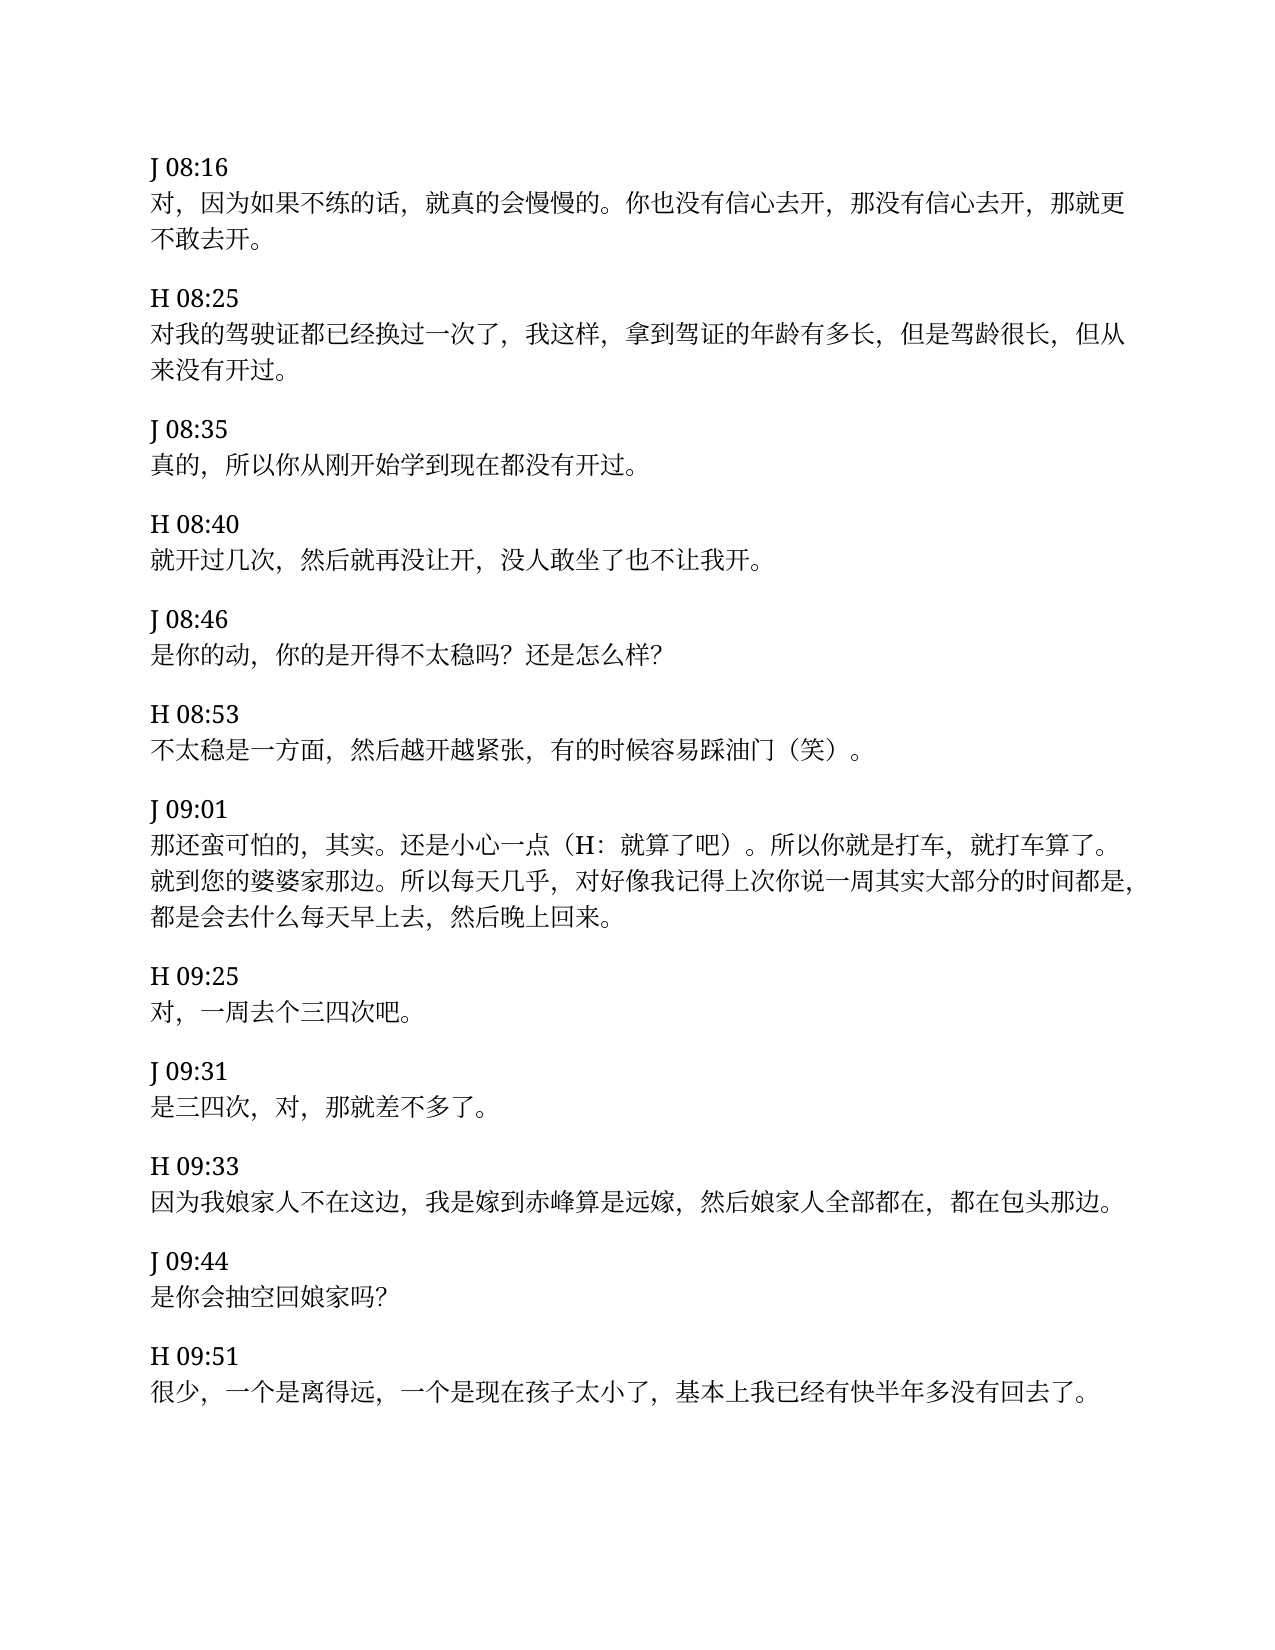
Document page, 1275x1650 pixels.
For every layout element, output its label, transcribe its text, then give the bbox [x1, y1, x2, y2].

text J 09:31 是三四次，对，那就差不多了。 [150, 1054, 1125, 1124]
text J 09:01 那还蛮可怕的，其实。还是小心一点（H：就算了吧）。所以你就是打车，就打车算了。就到您的婆婆家那边。所以每天几乎，对好像我记得上次你说一周其实大部分的时间都是，都是会去什么每天早上去，然后晚上回来。 [150, 792, 1125, 934]
text J 08:35 真的，所以你从刚开始学到现在都没有开过。 [150, 412, 1125, 482]
text H 08:53 不太稳是一方面，然后越开越紧张，有的时候容易踩油门（笑）。 [150, 697, 1125, 767]
text H 08:25 对我的驾驶证都已经换过一次了，我这样，拿到驾证的年龄有多长，但是驾龄很长，但从来没有开过。 [150, 281, 1125, 387]
text J 08:46 是你的动，你的是开得不太稳吗？还是怎么样？ [150, 602, 1125, 672]
text H 09:33 因为我娘家人不在这边，我是嫁到赤峰算是远嫁，然后娘家人全部都在，都在包头那边。 [150, 1149, 1125, 1219]
text J 09:44 是你会抽空回娘家吗？ [150, 1244, 1125, 1314]
text H 09:51 很少，一个是离得远，一个是现在孩子太小了，基本上我已经有快半年多没有回去了。 [150, 1339, 1125, 1409]
text H 09:25 对，一周去个三四次吧。 [150, 959, 1125, 1029]
text J 08:16 对，因为如果不练的话，就真的会慢慢的。你也没有信心去开，那没有信心去开，那就更不敢去开。 [150, 150, 1125, 256]
text H 08:40 就开过几次，然后就再没让开，没人敢坐了也不让我开。 [150, 507, 1125, 577]
